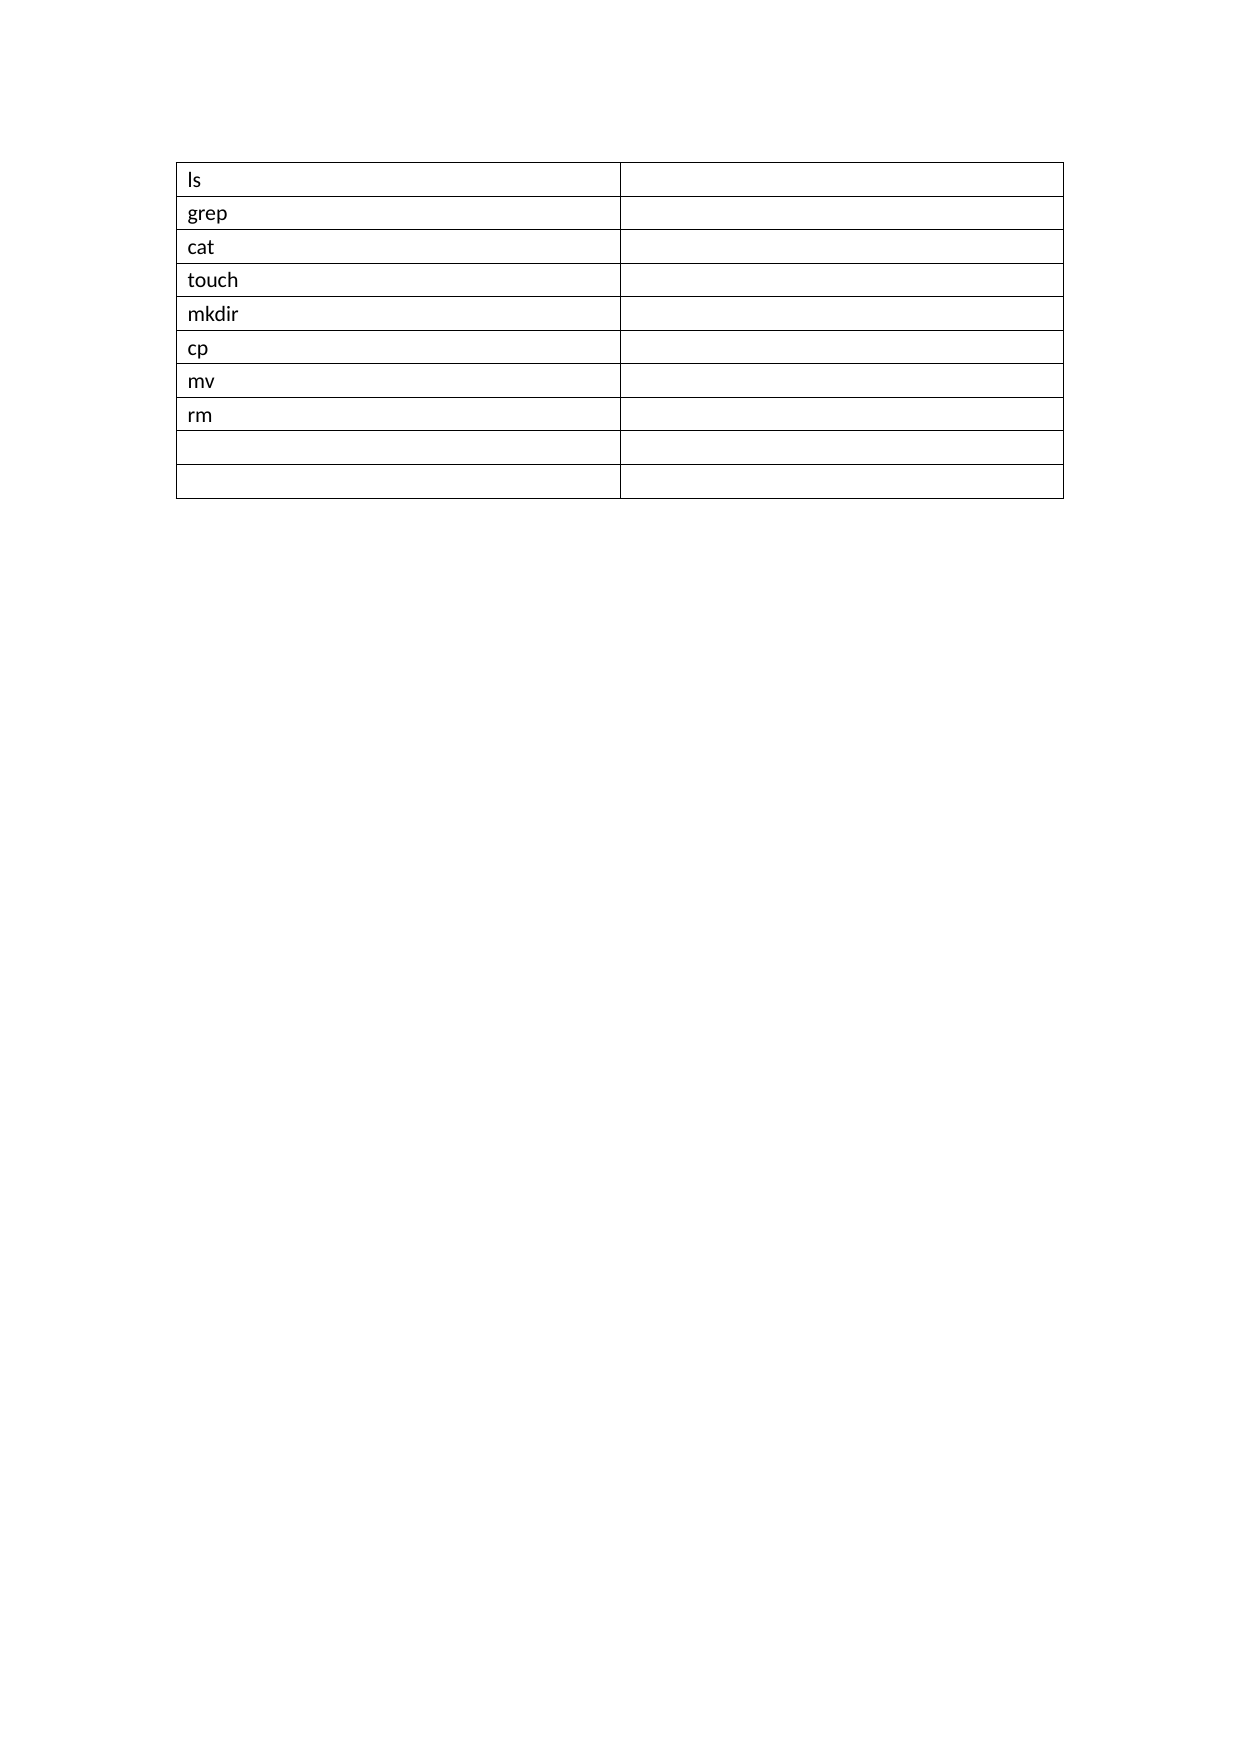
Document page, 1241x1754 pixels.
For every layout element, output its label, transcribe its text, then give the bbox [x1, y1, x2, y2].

table_cell [621, 465, 1063, 497]
table_cell [621, 264, 1063, 296]
table_cell [177, 465, 620, 497]
table_cell mkdir [177, 297, 620, 330]
table_header ls [177, 163, 620, 196]
table_cell cat [177, 230, 620, 263]
table_header [621, 163, 1063, 196]
table_cell rm [177, 398, 620, 430]
table_cell touch [177, 264, 620, 296]
table_cell [621, 197, 1063, 229]
table_cell cp [177, 331, 620, 363]
table_cell mv [177, 364, 620, 397]
table_cell [621, 230, 1063, 263]
table_cell [177, 431, 620, 464]
table_cell [621, 398, 1063, 430]
table_cell [621, 431, 1063, 464]
table_cell [621, 297, 1063, 330]
table_cell [621, 364, 1063, 397]
table_cell [621, 331, 1063, 363]
table_cell grep [177, 197, 620, 229]
